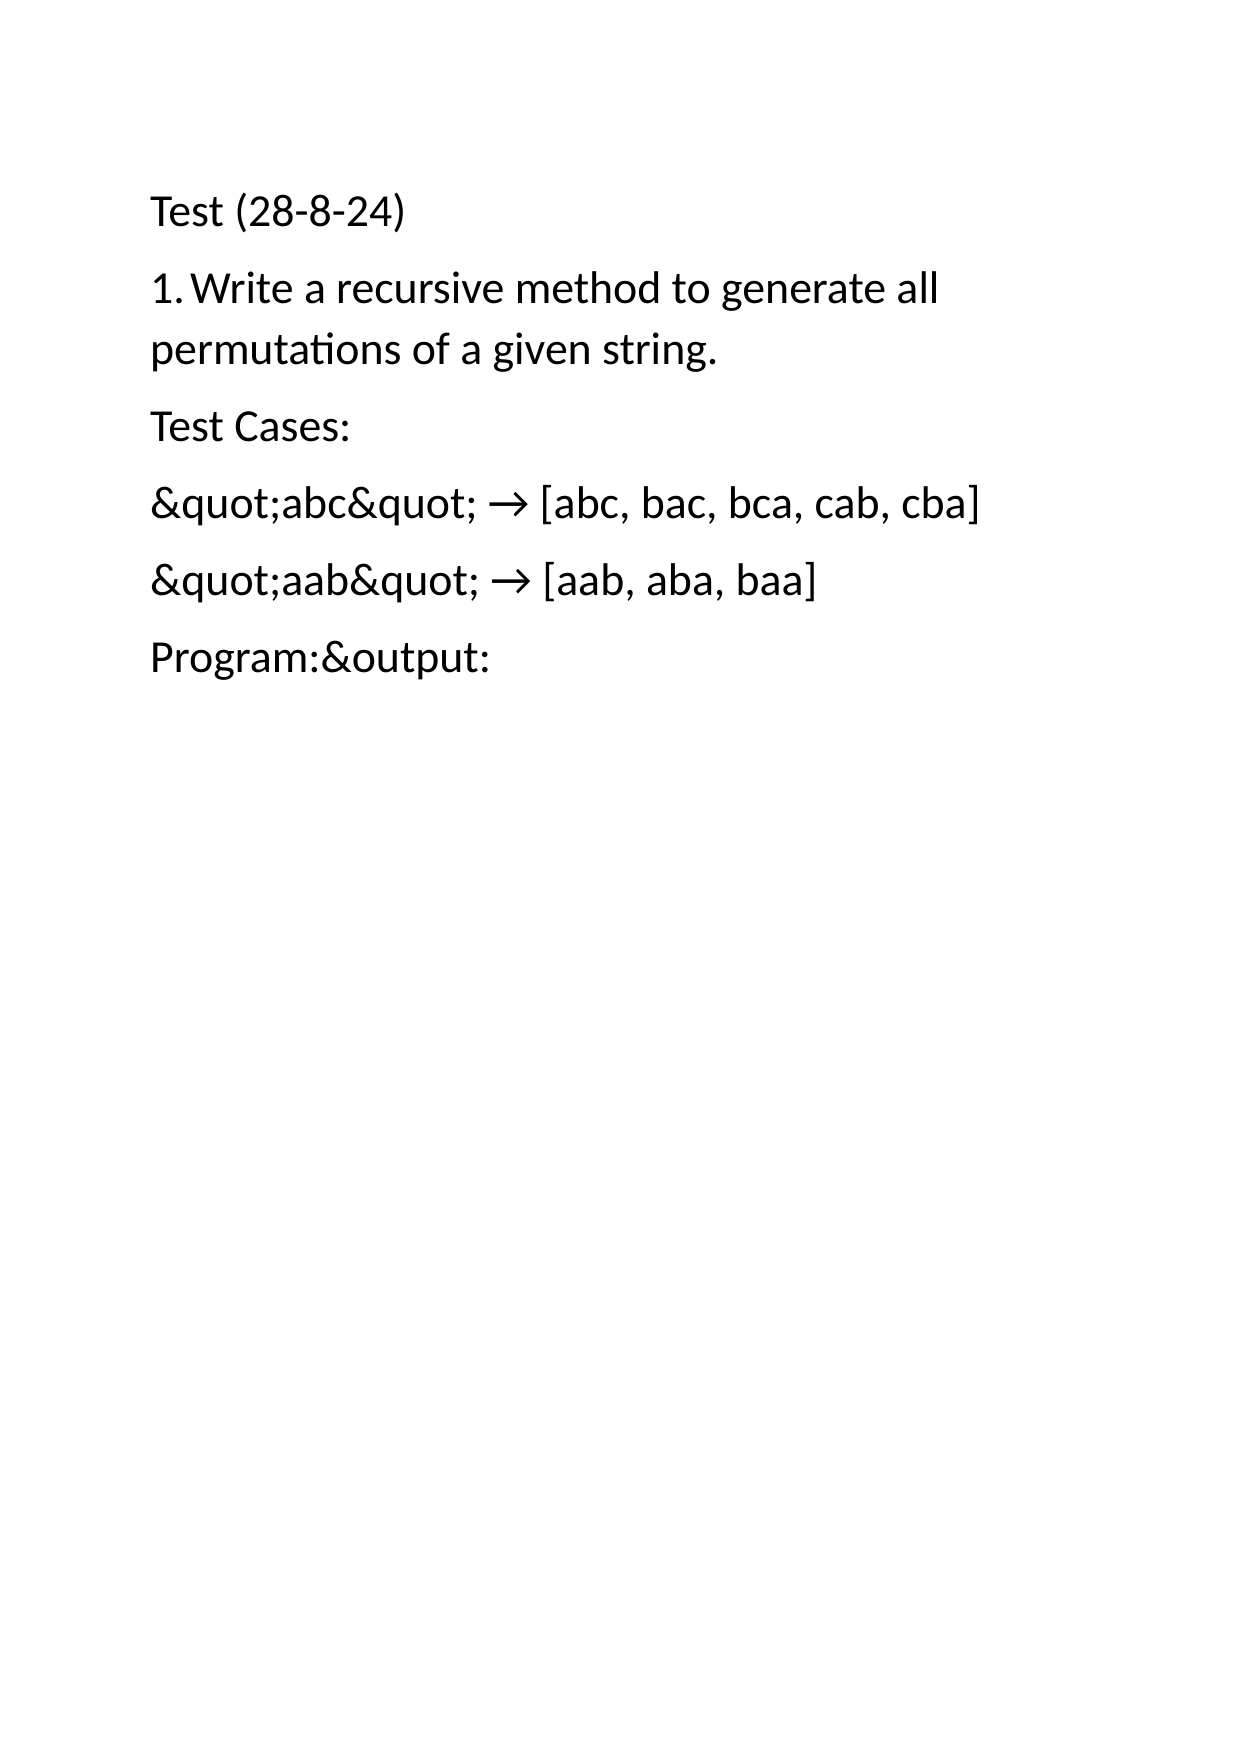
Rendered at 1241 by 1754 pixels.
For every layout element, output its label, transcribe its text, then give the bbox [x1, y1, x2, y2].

text Test Cases: [150, 397, 1090, 453]
text &quot;abc&quot; → [abc, bac, bca, cab, cba] [150, 474, 1090, 529]
text Test (28-8-24) [150, 150, 1090, 238]
text 1. Write a recursive method to generate all permutations of a given string. [150, 259, 1090, 376]
text &quot;aab&quot; → [aab, aba, baa] [150, 551, 1090, 607]
text Program:&output: [150, 628, 1090, 683]
